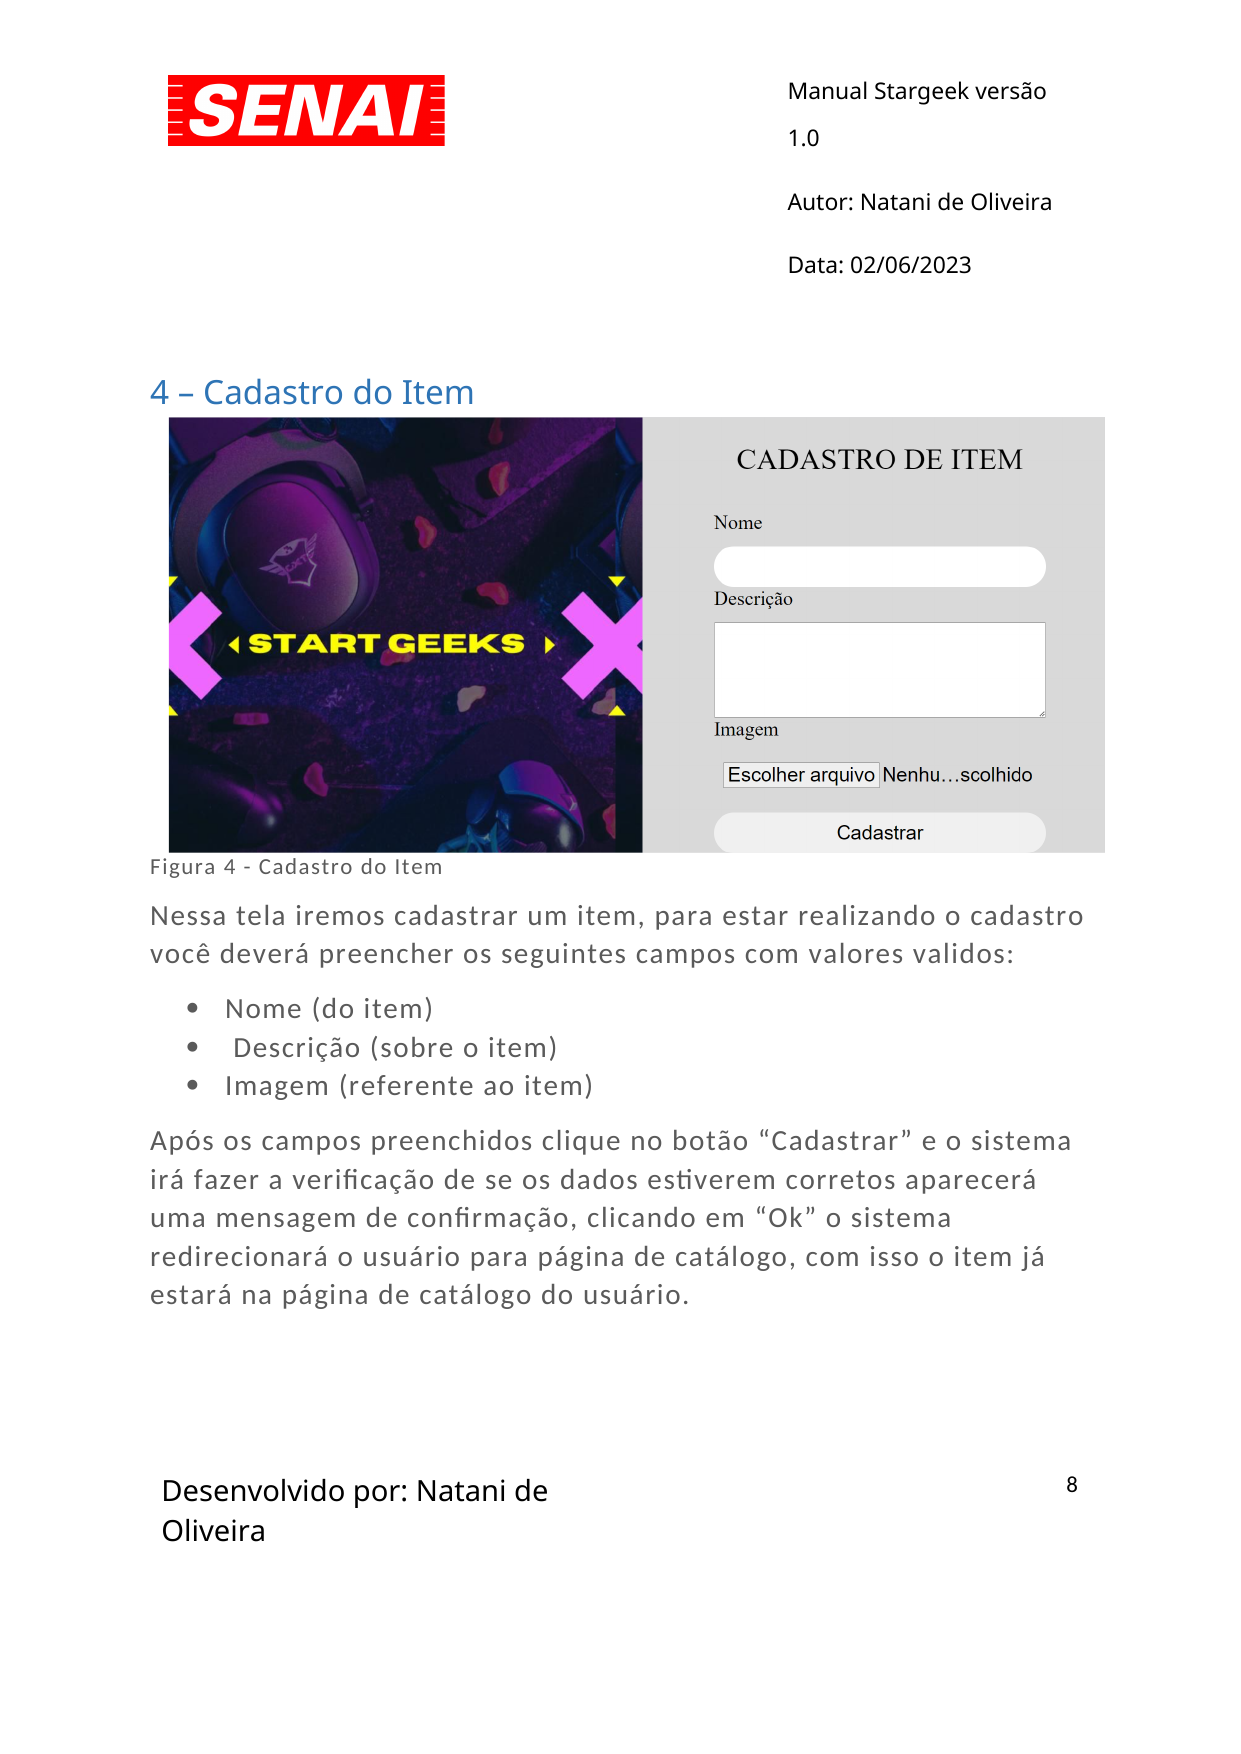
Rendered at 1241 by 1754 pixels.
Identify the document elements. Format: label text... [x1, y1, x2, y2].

list Nome (do item) [187, 991, 1090, 1026]
subtitle 4 – Cadastro do Item [150, 368, 1090, 414]
list Imagem (referente ao item) [187, 1067, 1090, 1103]
text Após os campos preenchidos clique no botão “Cadastrar” e o sistema irá fazer a verificação de se os dados estiverem corretos aparecerá uma mensagem de confirmação, clicando em “Ok” o sistema redirecionará o usuário para página de catálogo, com isso o item já estará na página de catálogo do usuário. [150, 1122, 1090, 1312]
text Figura 4 - Cadastro do Item [150, 417, 1090, 880]
text Nessa tela iremos cadastrar um item, para estar realizando o cadastro você deverá preencher os seguintes campos com valores validos: [150, 897, 1090, 971]
list Descrição (sobre o item) [187, 1029, 1090, 1064]
